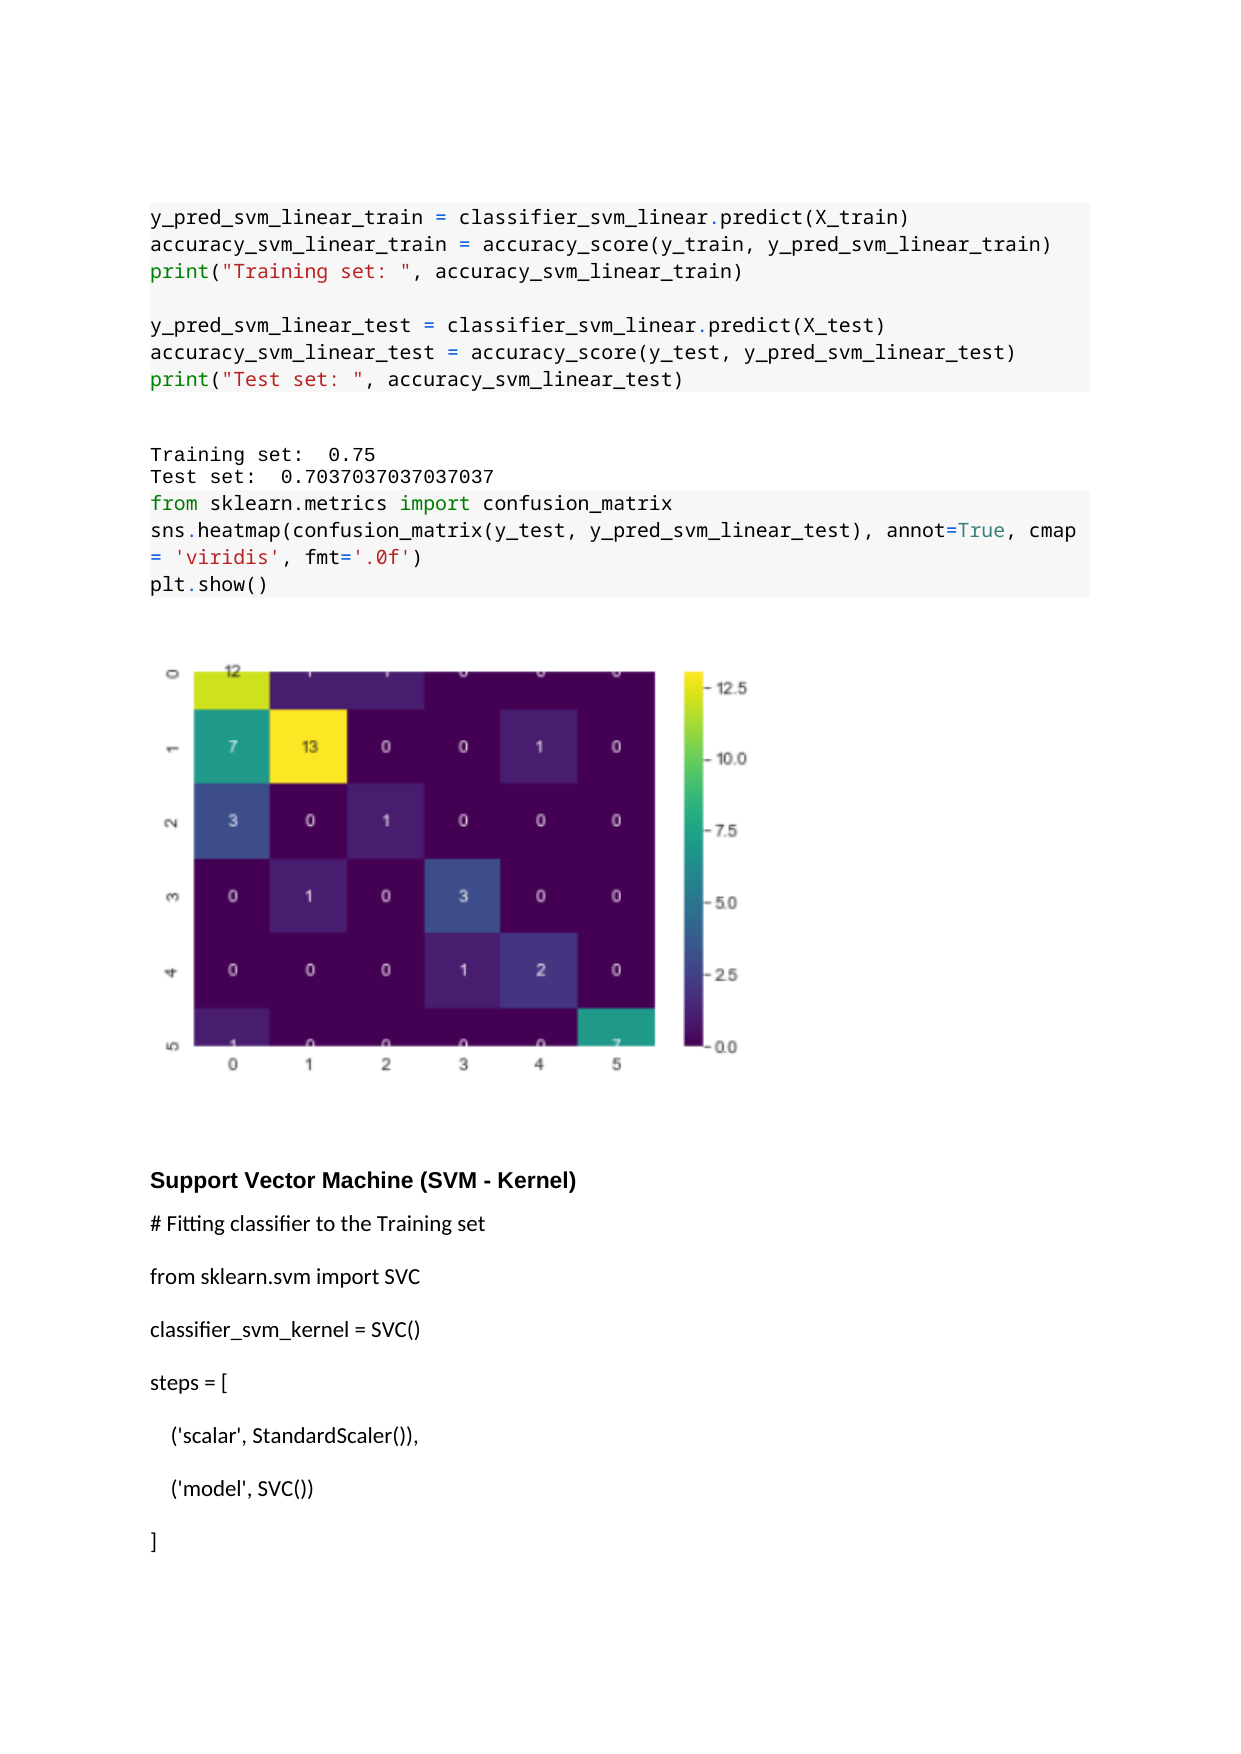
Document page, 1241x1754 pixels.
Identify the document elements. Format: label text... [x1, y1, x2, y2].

text plt.show() [150, 571, 1090, 598]
text sns.heatmap(confusion_matrix(y_test, y_pred_svm_linear_test), annot=True, cmap = 'viridis', fmt='.0f') [150, 517, 1090, 571]
text steps = [ [150, 1368, 1090, 1396]
subtitle Support Vector Machine (SVM - Kernel) [150, 1167, 1090, 1193]
text classifier_svm_kernel = SVC() [150, 1315, 1090, 1343]
text ('scalar', StandardScaler()), [150, 1421, 1090, 1449]
text print("Test set: ", accuracy_svm_linear_test) [150, 365, 1090, 392]
text accuracy_svm_linear_train = accuracy_score(y_train, y_pred_svm_linear_train) [150, 230, 1090, 257]
text ('model', SVC()) [150, 1474, 1090, 1502]
text Test set: 0.7037037037037037 [150, 467, 1090, 490]
text # Fitting classifier to the Training set [150, 1209, 1090, 1237]
text from sklearn.metrics import confusion_matrix [150, 490, 1090, 517]
text y_pred_svm_linear_train = classifier_svm_linear.predict(X_train) [150, 203, 1090, 230]
text ] [150, 1527, 1090, 1555]
text Training set: 0.75 [150, 445, 1090, 467]
picture [150, 650, 768, 1089]
text y_pred_svm_linear_test = classifier_svm_linear.predict(X_test) [150, 311, 1090, 338]
text from sklearn.svm import SVC [150, 1262, 1090, 1290]
text print("Training set: ", accuracy_svm_linear_train) [150, 257, 1090, 284]
text accuracy_svm_linear_test = accuracy_score(y_test, y_pred_svm_linear_test) [150, 338, 1090, 365]
